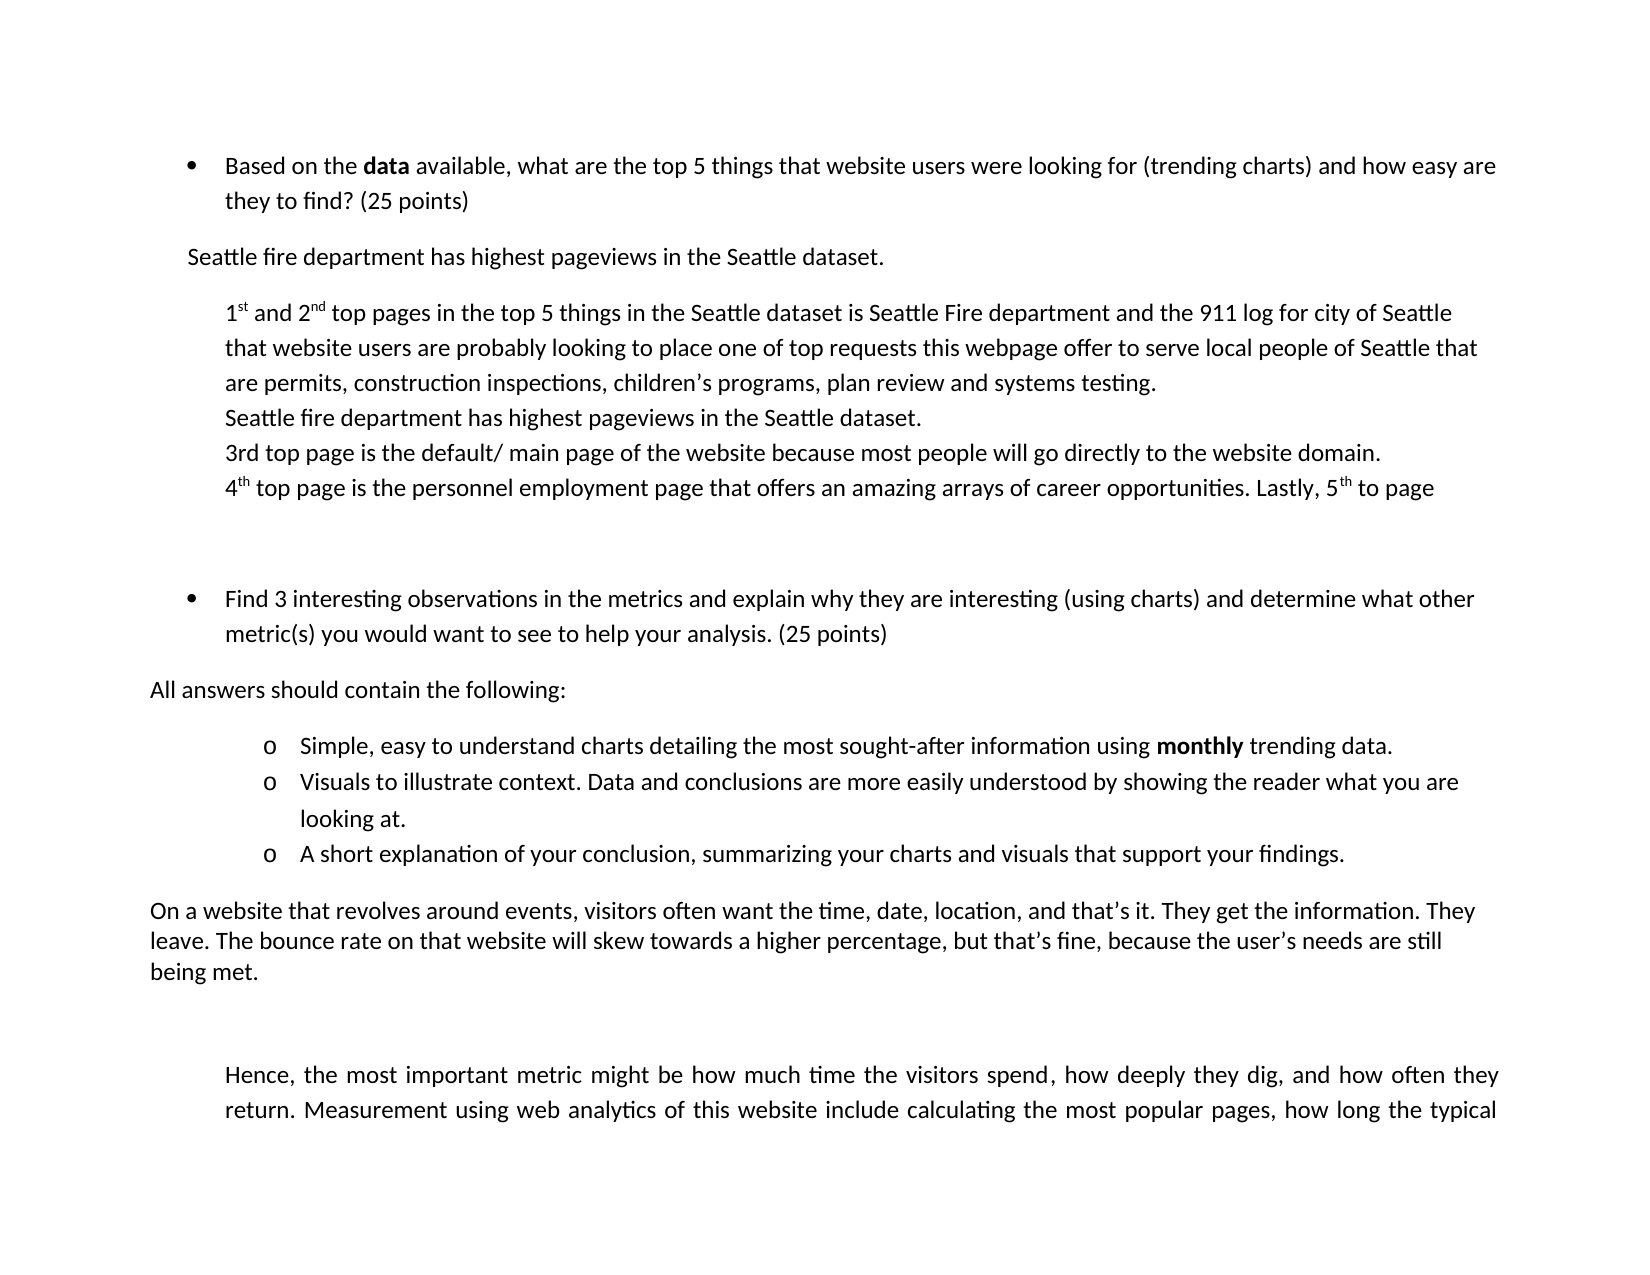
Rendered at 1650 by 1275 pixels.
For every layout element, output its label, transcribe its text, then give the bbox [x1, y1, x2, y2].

text All answers should contain the following: [150, 674, 1500, 705]
list Seattle fire department has highest pageviews in the Seattle dataset. [225, 402, 1500, 432]
list Visuals to illustrate context. Data and conclusions are more easily understood by showing the reader what you are looking at. [262, 766, 1500, 833]
list 3rd top page is the default/ main page of the website because most people will go directly to the website domain. [225, 437, 1500, 467]
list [225, 1059, 1500, 1124]
list 1st and 2nd top pages in the top 5 things in the Seattle dataset is Seattle Fire department and the 911 log for city of Seattle that website users are probably looking to place one of top requests this webpage offer to serve local people of Seattle that are permits, construction inspections, children’s programs, plan review and systems testing. [225, 297, 1500, 397]
list A short explanation of your conclusion, summarizing your charts and visuals that support your findings. [262, 838, 1500, 869]
list Based on the data available, what are the top 5 things that website users were looking for (trending charts) and how easy are they to find? (25 points) [187, 150, 1500, 216]
text On a website that revolves around events, visitors often want the time, date, location, and that’s it. They get the information. They leave. The bounce rate on that website will skew towards a higher percentage, but that’s fine, because the user’s needs are still being met. [150, 895, 1500, 987]
text Seattle fire department has highest pageviews in the Seattle dataset. [187, 241, 1500, 271]
list Simple, easy to understand charts detailing the most sought-after information using monthly trending data. [262, 730, 1500, 762]
list Find 3 interesting observations in the metrics and explain why they are interesting (using charts) and determine what other metric(s) you would want to see to help your analysis. (25 points) [187, 583, 1500, 649]
list 4th top page is the personnel employment page that offers an amazing arrays of career opportunities. Lastly, 5th to page [225, 472, 1500, 502]
